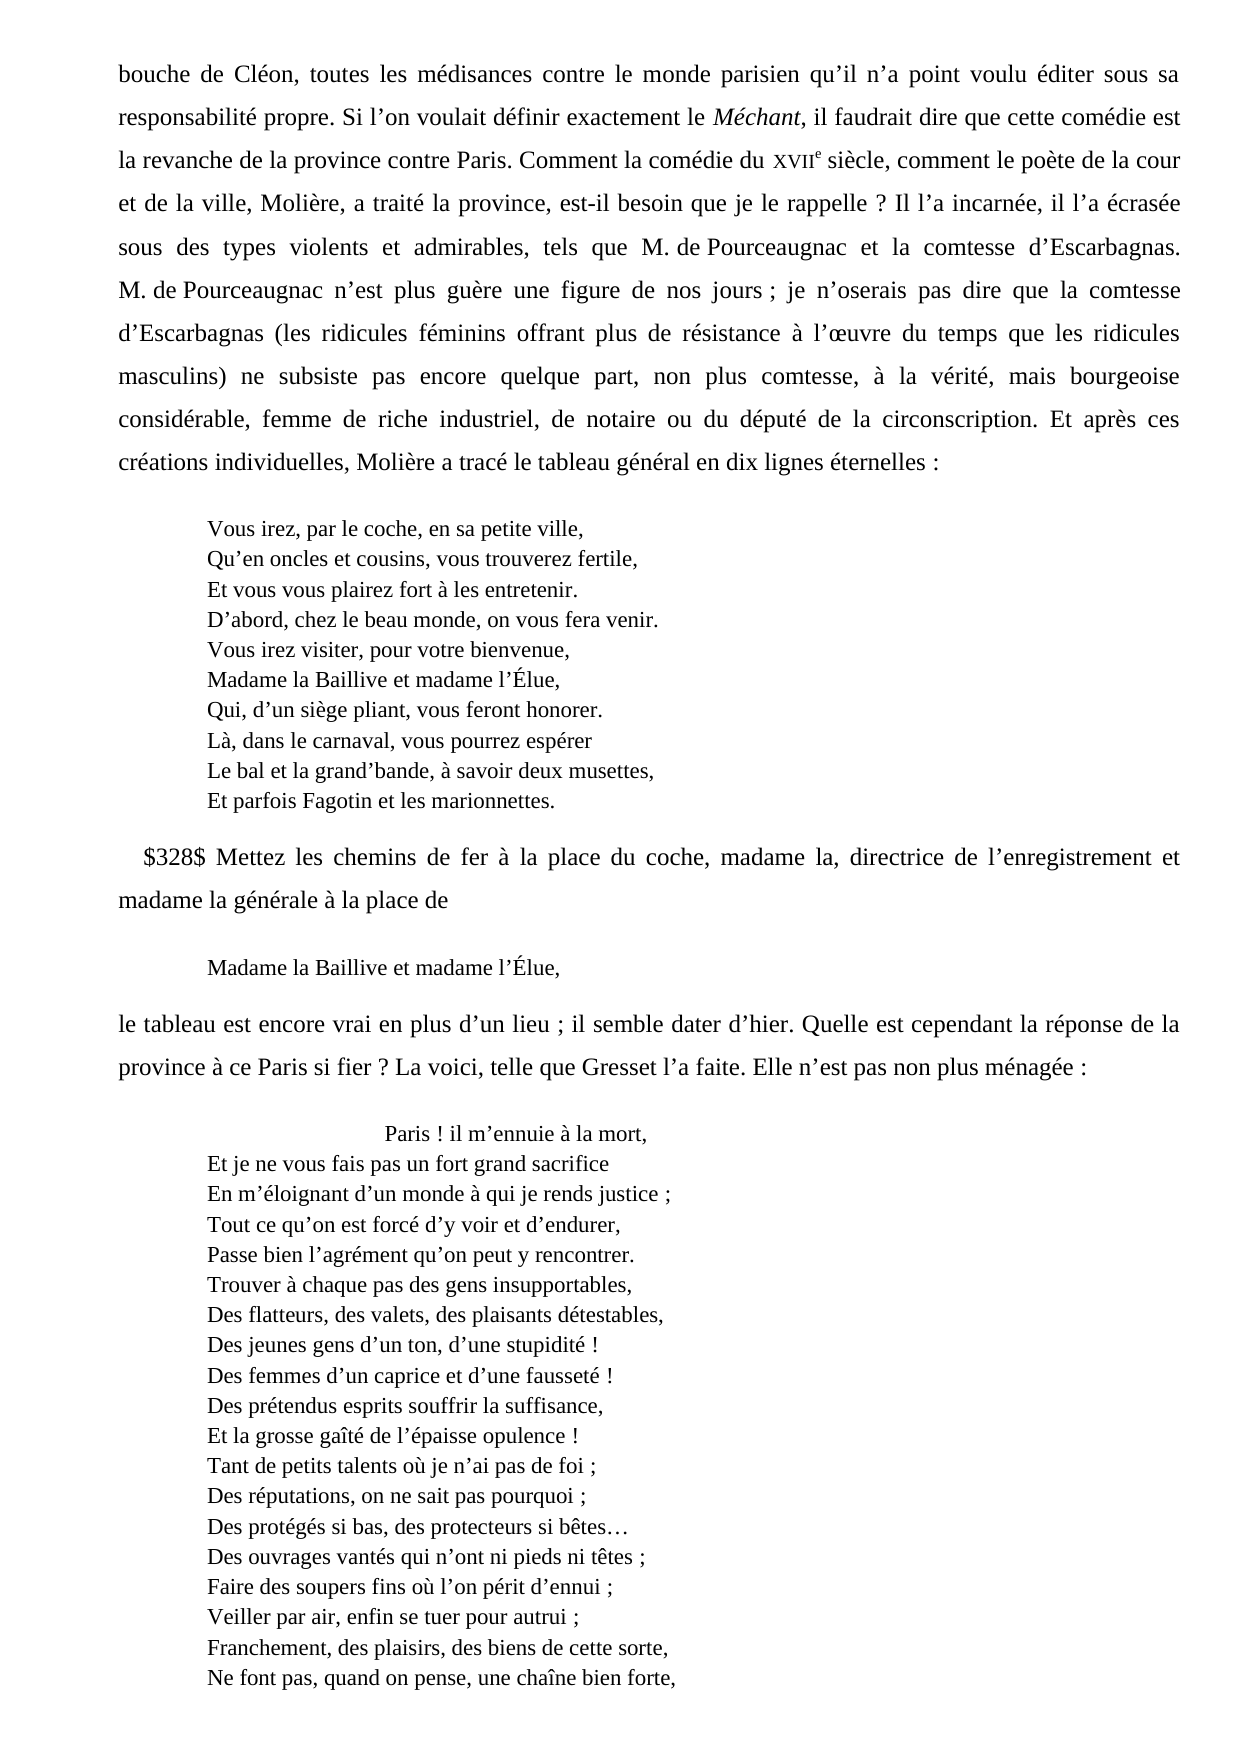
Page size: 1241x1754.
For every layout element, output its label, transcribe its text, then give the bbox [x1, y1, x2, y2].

text Vous irez visiter, pour votre bienvenue, [207, 636, 1181, 662]
text Veiller par air, enfin se tuer pour autrui ; [207, 1603, 1181, 1630]
text Des réputations, on ne sait pas pourquoi ; [207, 1483, 1181, 1509]
text Et la grosse gaîté de l’épaisse opulence ! [207, 1422, 1181, 1448]
text Vous irez, par le coche, en sa petite ville, [207, 515, 1181, 542]
text Paris ! il m’ennuie à la mort, [207, 1120, 1181, 1146]
text Des ouvrages vantés qui n’ont ni pieds ni têtes ; [207, 1543, 1181, 1569]
text Des jeunes gens d’un ton, d’une stupidité ! [207, 1332, 1181, 1358]
text Passe bien l’agrément qu’on peut y rencontrer. [207, 1241, 1181, 1267]
text Et je ne vous fais pas un fort grand sacrifice [207, 1150, 1181, 1177]
text Et vous vous plairez fort à les entretenir. [207, 576, 1181, 602]
text Madame la Baillive et madame l’Élue, [207, 666, 1181, 693]
text Franchement, des plaisirs, des biens de cette sorte, [207, 1634, 1181, 1660]
text Ne font pas, quand on pense, une chaîne bien forte, [207, 1664, 1181, 1690]
text Et parfois Fagotin et les marionnettes. [207, 787, 1181, 813]
text Des protégés si bas, des protecteurs si bêtes… [207, 1513, 1181, 1539]
text Madame la Baillive et madame l’Élue, [207, 954, 1181, 980]
text le tableau est encore vrai en plus d’un lieu ; il semble dater d’hier. Quelle est cependant la réponse de la province à ce Paris si fier ? La voici, telle que Gresset l’a faite. Elle n’est pas non plus ménagée : [118, 1009, 1181, 1081]
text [118, 59, 1181, 476]
text $328$ Mettez les chemins de fer à la place du coche, madame la, directrice de l’enregistrement et madame la générale à la place de [118, 842, 1181, 914]
text Des prétendus esprits souffrir la suffisance, [207, 1392, 1181, 1418]
text Qu’en oncles et cousins, vous trouverez fertile, [207, 546, 1181, 572]
text D’abord, chez le beau monde, on vous fera venir. [207, 606, 1181, 632]
text Tant de petits talents où je n’ai pas de foi ; [207, 1452, 1181, 1479]
text Des flatteurs, des valets, des plaisants détestables, [207, 1301, 1181, 1328]
text Faire des soupers fins où l’on périt d’ennui ; [207, 1573, 1181, 1599]
text Des femmes d’un caprice et d’une fausseté ! [207, 1362, 1181, 1388]
text Là, dans le carnaval, vous pourrez espérer [207, 727, 1181, 753]
text Qui, d’un siège pliant, vous feront honorer. [207, 697, 1181, 723]
text Trouver à chaque pas des gens insupportables, [207, 1271, 1181, 1297]
text En m’éloignant d’un monde à qui je rends justice ; [207, 1181, 1181, 1207]
text Tout ce qu’on est forcé d’y voir et d’endurer, [207, 1211, 1181, 1237]
text Le bal et la grand’bande, à savoir deux musettes, [207, 757, 1181, 783]
